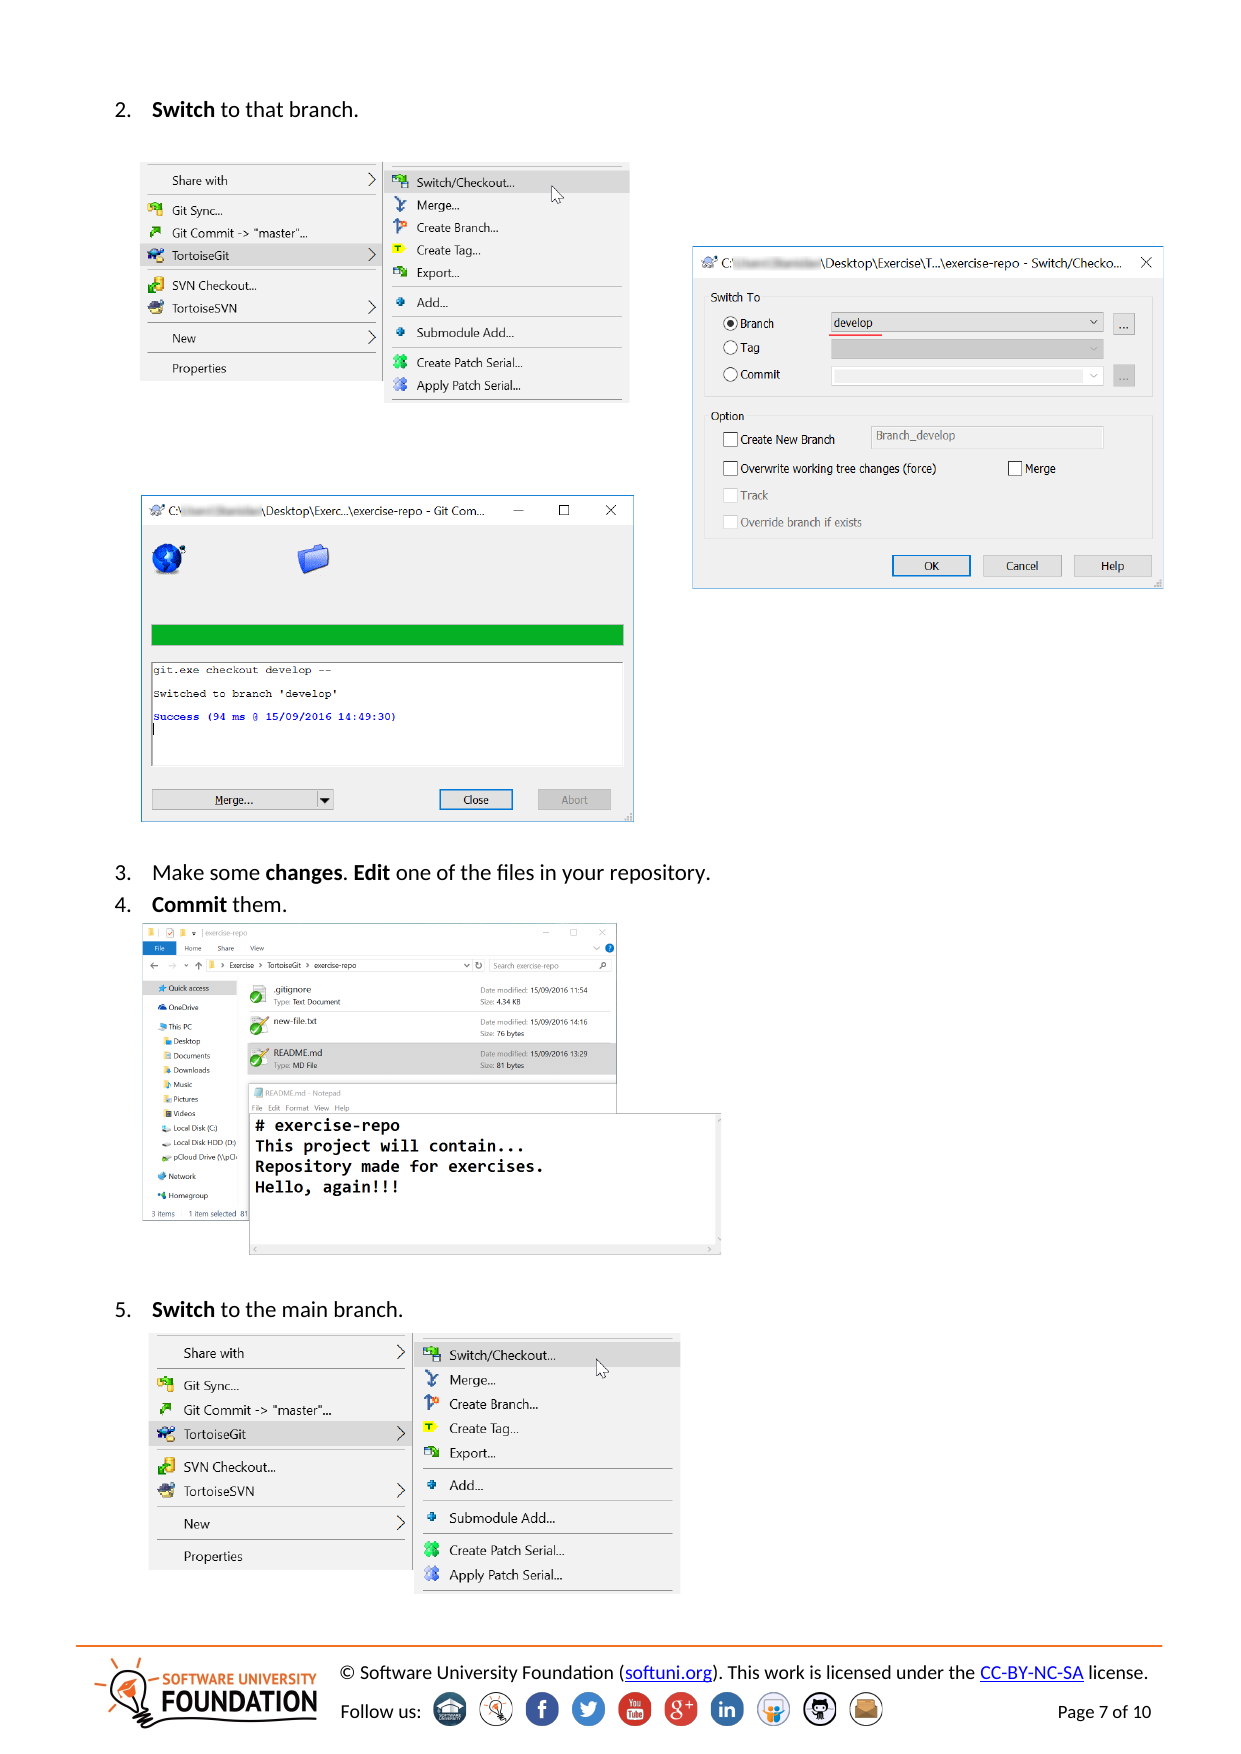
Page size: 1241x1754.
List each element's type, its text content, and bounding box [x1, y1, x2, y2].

list Switch to that branch. [114, 95, 1163, 123]
picture [525, 1692, 559, 1726]
picture [572, 1692, 605, 1726]
picture [618, 1692, 652, 1726]
picture [141, 495, 634, 822]
picture [93, 1656, 317, 1729]
picture [710, 1692, 744, 1726]
picture [433, 1692, 467, 1726]
picture [479, 1692, 513, 1726]
list Switch to the main branch. [114, 1295, 1163, 1323]
picture [664, 1692, 698, 1726]
list Commit them. [114, 890, 1163, 918]
picture [142, 923, 722, 1255]
picture [139, 162, 630, 403]
list Make some changes. Edit one of the files in your repository. [114, 858, 1163, 886]
picture [849, 1692, 883, 1726]
picture [803, 1692, 837, 1726]
picture [692, 246, 1164, 589]
picture [757, 1692, 790, 1726]
picture [148, 1333, 681, 1594]
